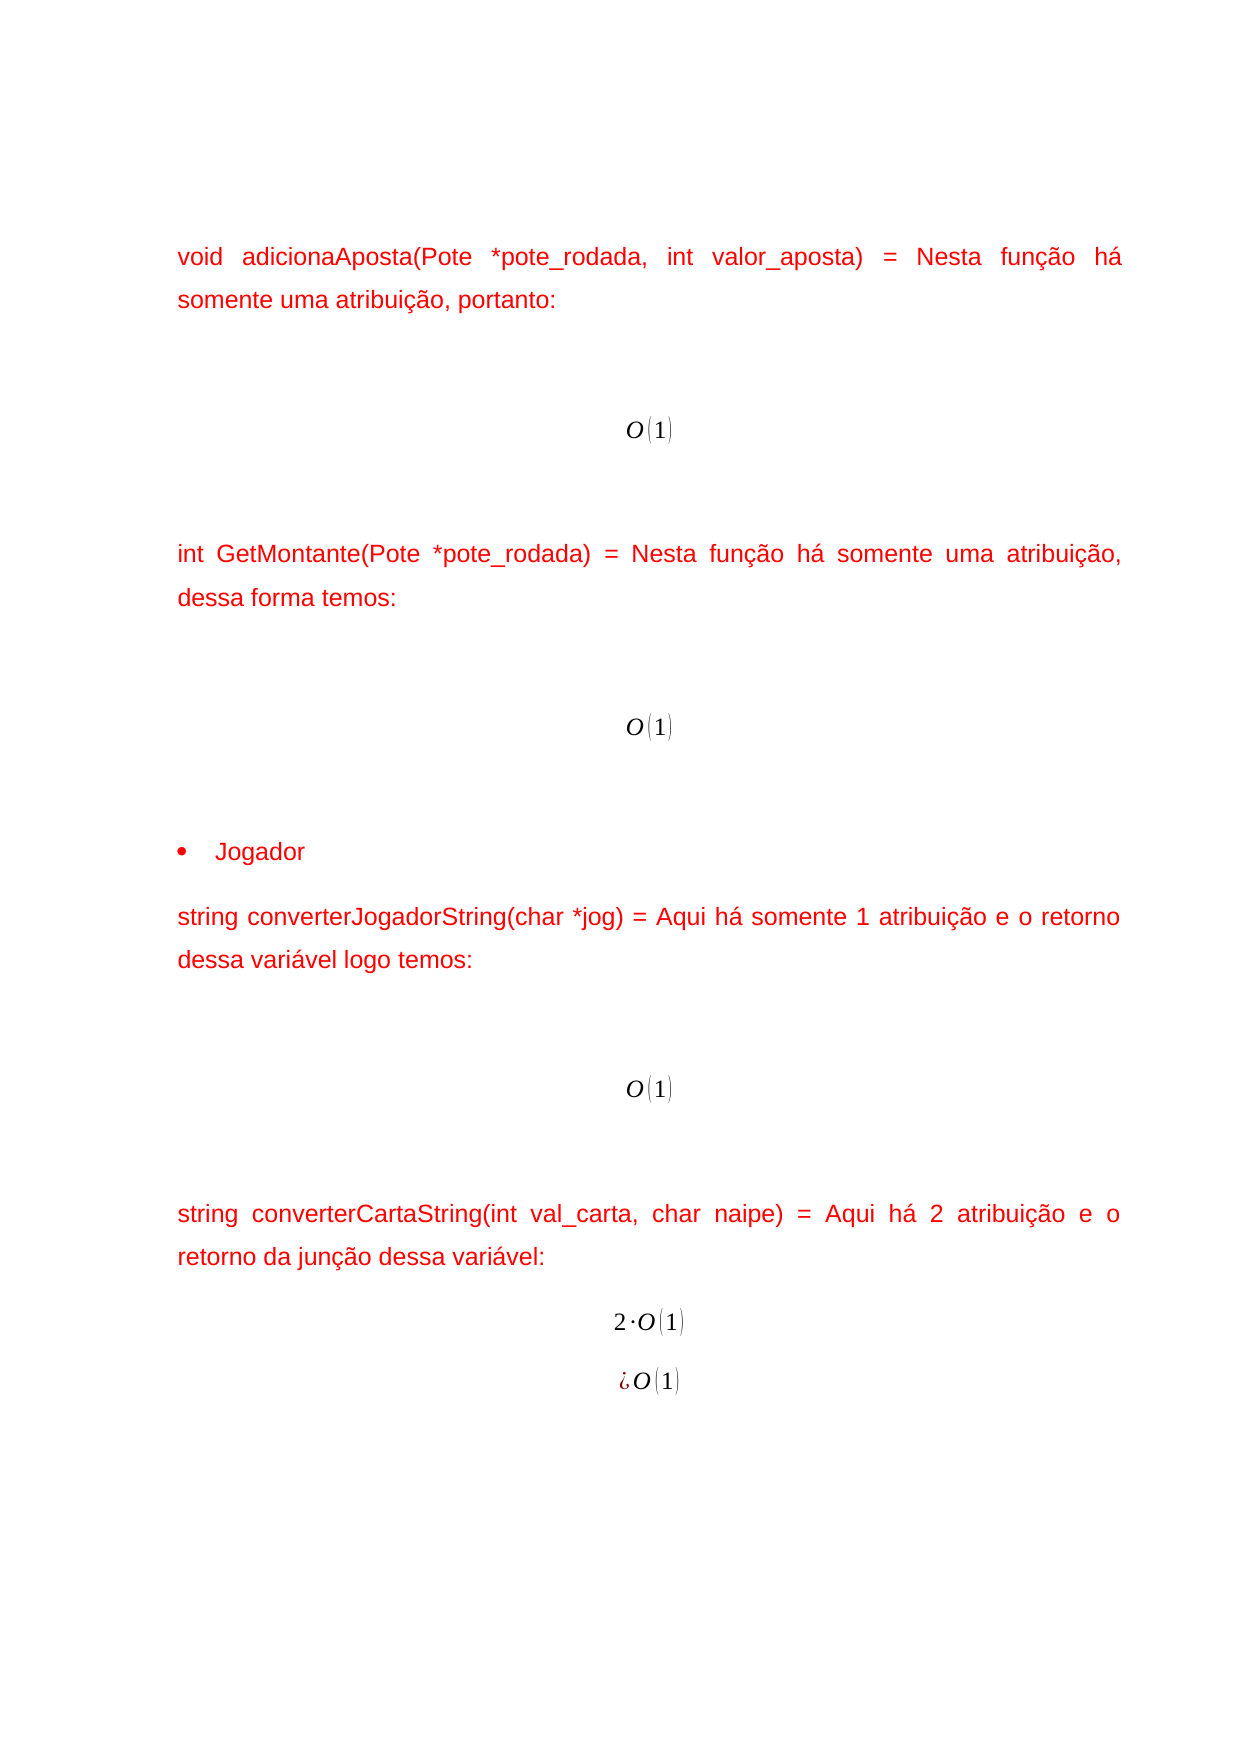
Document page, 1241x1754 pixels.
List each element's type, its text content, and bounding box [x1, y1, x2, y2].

text string converterCartaString(int val_carta, char naipe) = Aqui há 2 atribuição e o retorno da junção dessa variável: [177, 1199, 1122, 1271]
text int GetMontante(Pote *pote_rodada) = Nesta função há somente uma atribuição, dessa forma temos: [177, 539, 1122, 611]
text void adicionaAposta(Pote *pote_rodada, int valor_aposta) = Nesta função há somente uma atribuição, portanto: [177, 242, 1122, 314]
list Jogador [177, 837, 1122, 866]
text string converterJogadorString(char *jog) = Aqui há somente 1 atribuição e o retorno dessa variável logo temos: [177, 902, 1122, 973]
